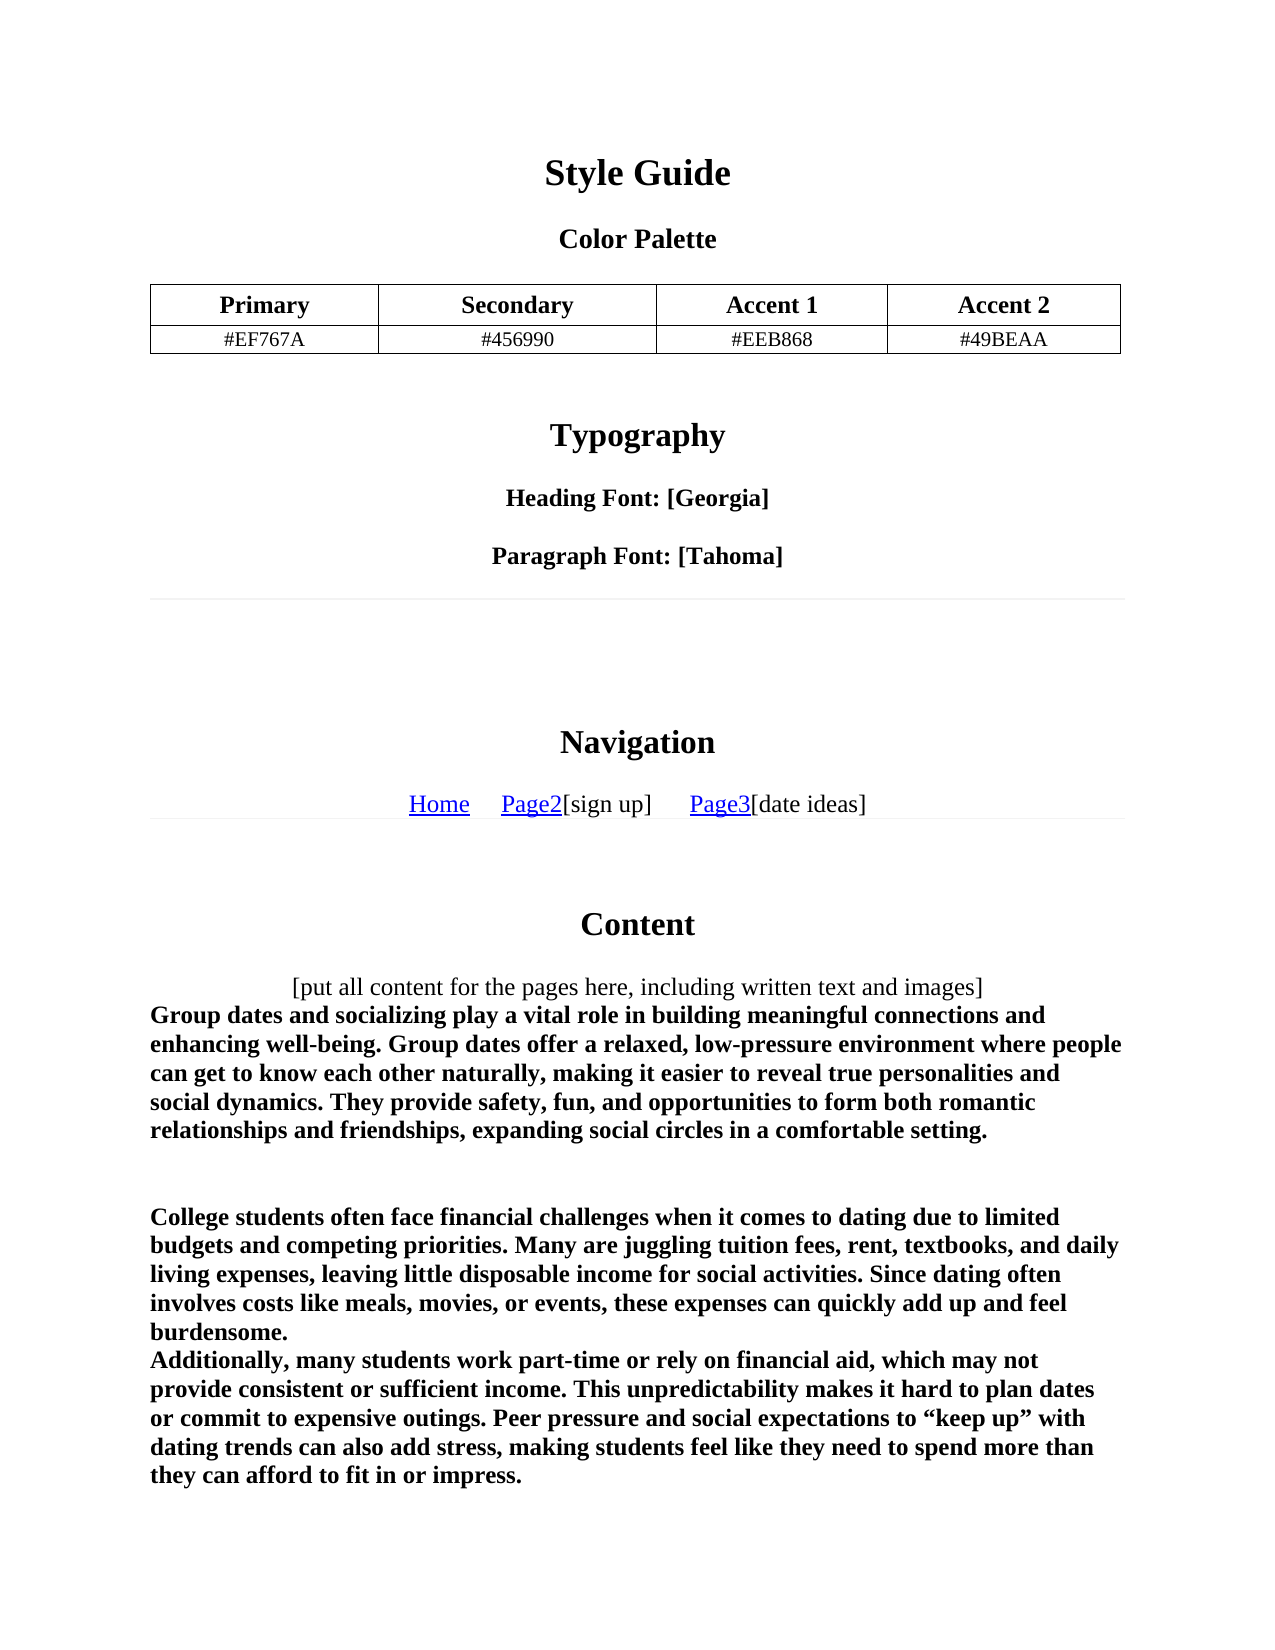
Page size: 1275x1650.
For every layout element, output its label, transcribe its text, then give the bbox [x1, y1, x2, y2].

subtitle Heading Font: [Georgia] [150, 483, 1125, 512]
table_cell #49BEAA [888, 326, 1120, 353]
text Group dates and socializing play a vital role in building meaningful connections and enhancing well-being. Group dates offer a relaxed, low-pressure environment where people can get to know each other naturally, making it easier to reveal true personalities and social dynamics. They provide safety, fun, and opportunities to form both romantic relationships and friendships, expanding social circles in a comfortable setting. [150, 1000, 1125, 1144]
table_header Accent 2 [888, 285, 1120, 325]
table_header Accent 1 [657, 285, 887, 325]
text College students often face financial challenges when it comes to dating due to limited budgets and competing priorities. Many are juggling tuition fees, rent, textbooks, and daily living expenses, leaving little disposable income for social activities. Since dating often involves costs like meals, movies, or events, these expenses can quickly add up and feel burdensome. [150, 1202, 1125, 1345]
text Content [150, 904, 1125, 943]
text Additionally, many students work part-time or rely on financial aid, which may not provide consistent or sufficient income. This unpredictability makes it hard to plan dates or commit to expensive outings. Peer pressure and social expectations to “keep up” with dating trends can also add stress, making students feel like they need to spend more than they can afford to fit in or impress. [150, 1345, 1125, 1489]
subtitle Color Palette [150, 222, 1125, 255]
table_header Secondary [379, 285, 656, 325]
text Home Page2[sign up] Page3[date ideas] [150, 789, 1125, 818]
table_cell #EF767A [151, 326, 378, 353]
subtitle Paragraph Font: [Tahoma] [150, 541, 1125, 570]
table_cell #EEB868 [657, 326, 887, 353]
subtitle Style Guide [150, 150, 1125, 193]
subtitle Navigation [150, 722, 1125, 760]
subtitle Typography [150, 416, 1125, 454]
table_cell #456990 [379, 326, 656, 353]
table_header Primary [151, 285, 378, 325]
text [put all content for the pages here, including written text and images] [150, 972, 1125, 1000]
